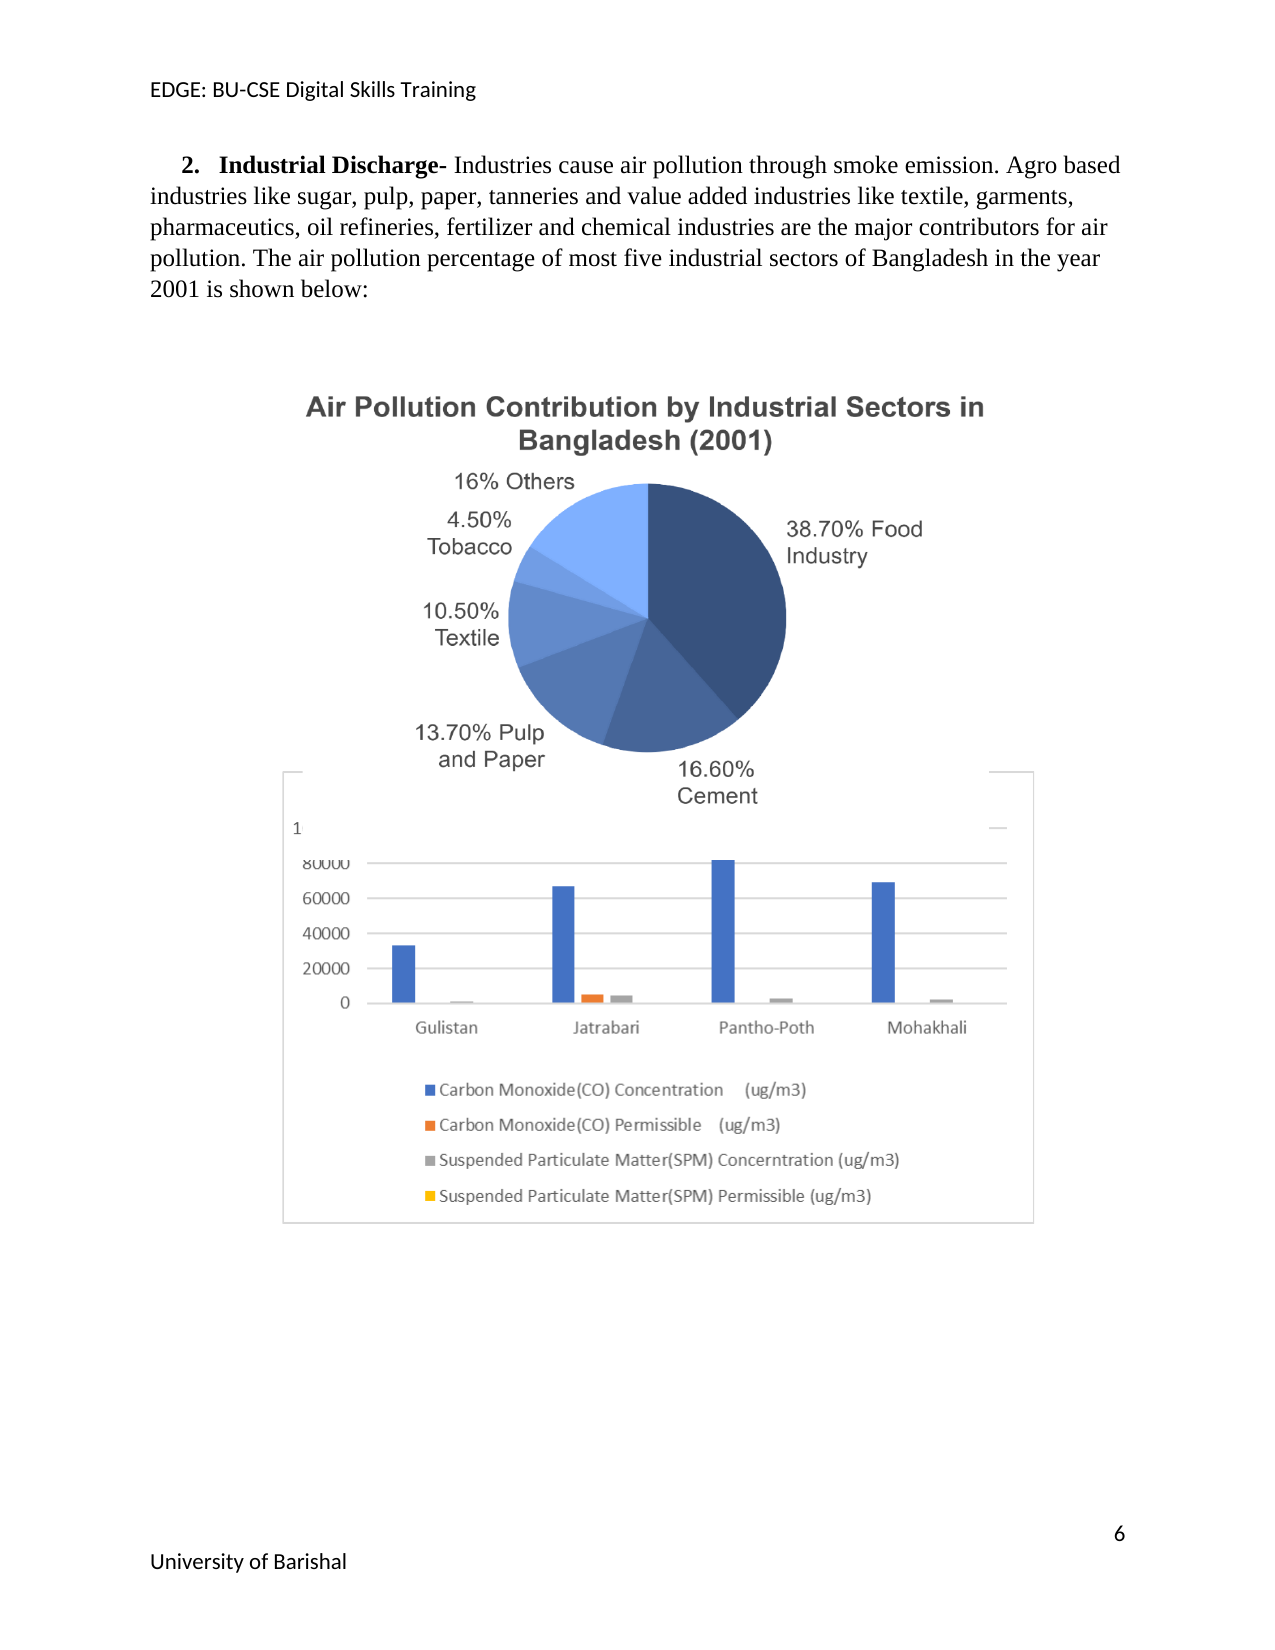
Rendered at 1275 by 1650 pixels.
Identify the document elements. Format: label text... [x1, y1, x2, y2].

text 2. Industrial Discharge- Industries cause air pollution through smoke emission. Agro based industries like sugar, pulp, paper, tanneries and value added industries like textile, garments, pharmaceutics, oil refineries, fertilizer and chemical industries are the major contributors for air pollution. The air pollution percentage of most five industrial sectors of Bangladesh in the year 2001 is shown below: [150, 150, 1125, 303]
picture [282, 323, 1035, 1224]
